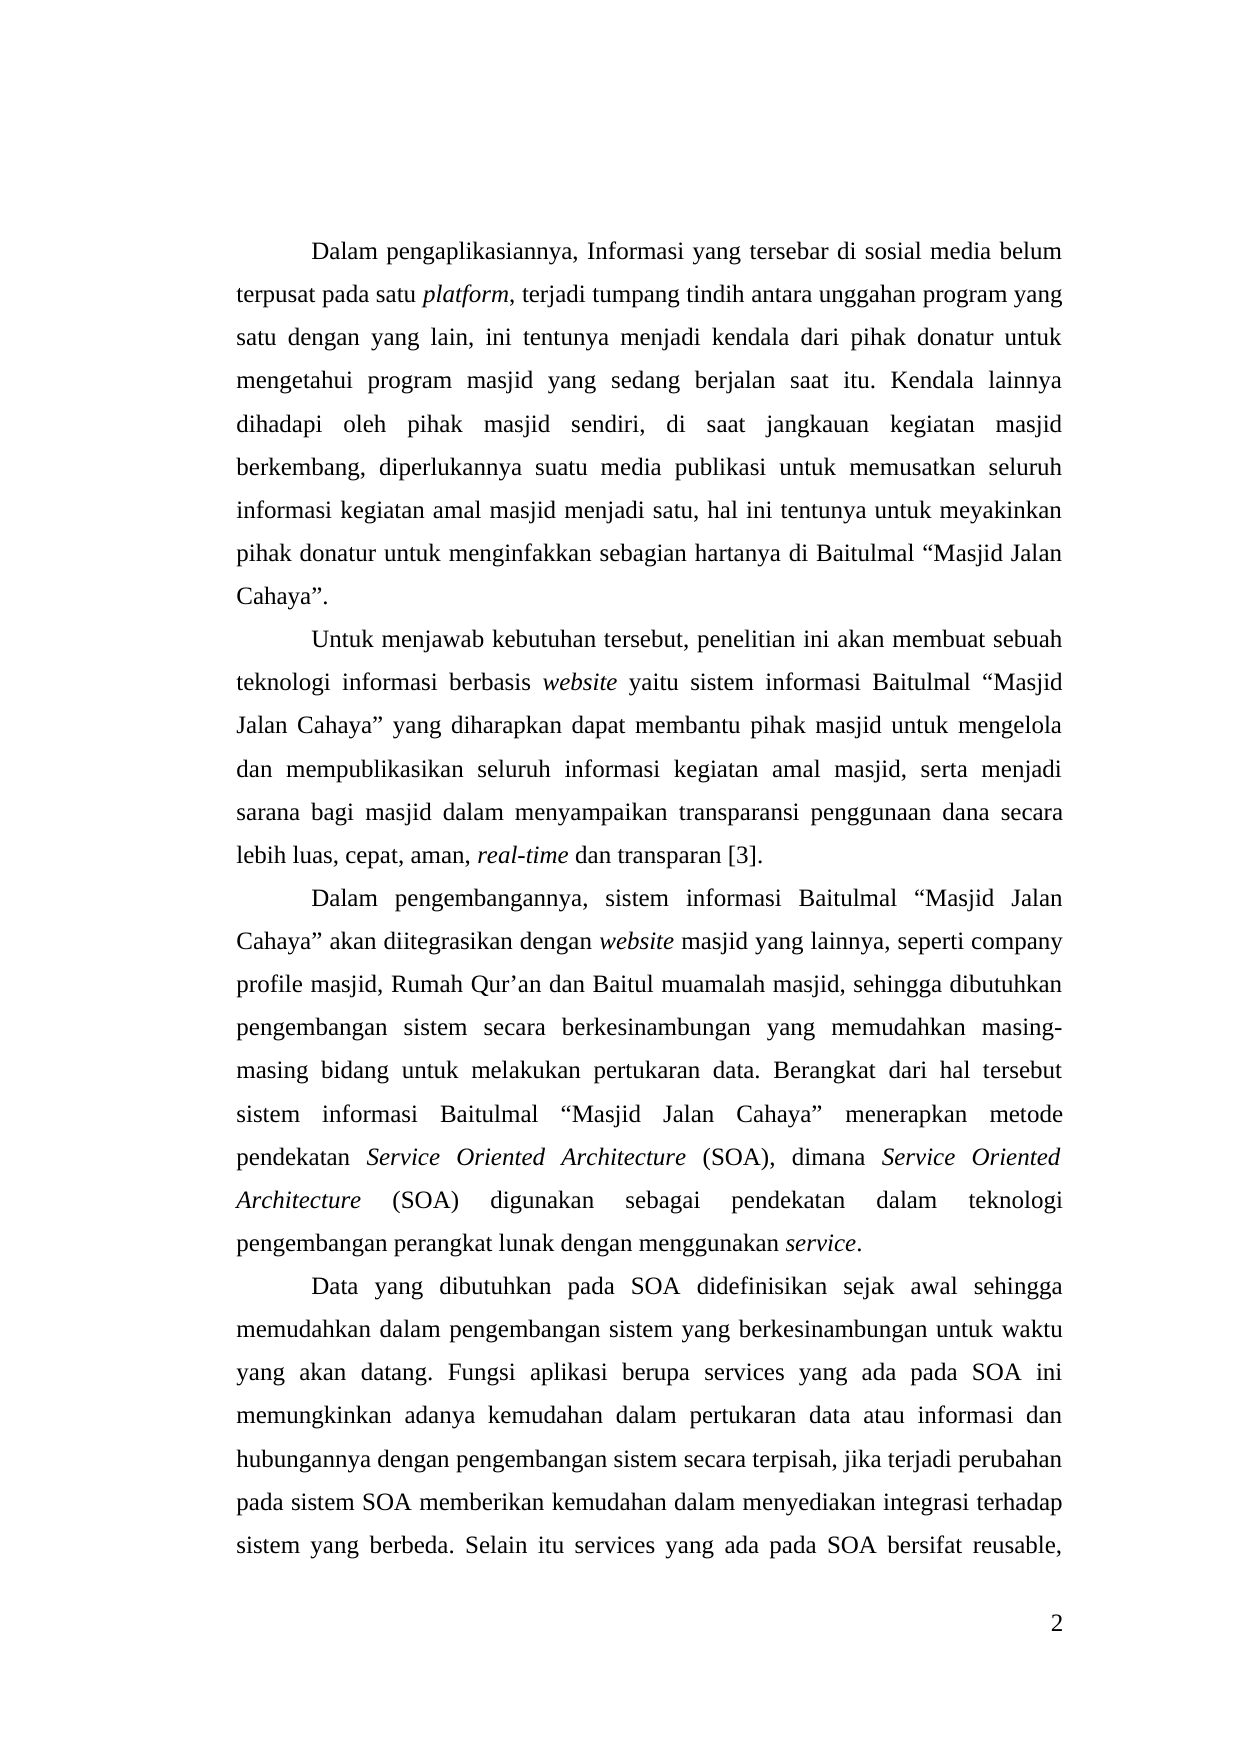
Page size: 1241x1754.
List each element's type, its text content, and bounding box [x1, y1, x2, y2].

text Dalam pengembangannya, sistem informasi Baitulmal “Masjid Jalan Cahaya” akan diitegrasikan dengan website masjid yang lainnya, seperti company profile masjid, Rumah Qur’an dan Baitul muamalah masjid, sehingga dibutuhkan pengembangan sistem secara berkesinambungan yang memudahkan masing-masing bidang untuk melakukan pertukaran data. Berangkat dari hal tersebut sistem informasi Baitulmal “Masjid Jalan Cahaya” menerapkan metode pendekatan Service Oriented Architecture (SOA), dimana Service Oriented Architecture (SOA) digunakan sebagai pendekatan dalam teknologi pengembangan perangkat lunak dengan menggunakan service. [236, 883, 1063, 1257]
text Untuk menjawab kebutuhan tersebut, penelitian ini akan membuat sebuah teknologi informasi berbasis website yaitu sistem informasi Baitulmal “Masjid Jalan Cahaya” yang diharapkan dapat membantu pihak masjid untuk mengelola dan mempublikasikan seluruh informasi kegiatan amal masjid, serta menjadi sarana bagi masjid dalam menyampaikan transparansi penggunaan dana secara lebih luas, cepat, aman, real-time dan transparan . [236, 624, 1063, 869]
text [236, 1271, 1063, 1559]
text Dalam pengaplikasiannya, Informasi yang tersebar di sosial media belum terpusat pada satu platform, terjadi tumpang tindih antara unggahan program yang satu dengan yang lain, ini tentunya menjadi kendala dari pihak donatur untuk mengetahui program masjid yang sedang berjalan saat itu. Kendala lainnya dihadapi oleh pihak masjid sendiri, di saat jangkauan kegiatan masjid berkembang, diperlukannya suatu media publikasi untuk memusatkan seluruh informasi kegiatan amal masjid menjadi satu, hal ini tentunya untuk meyakinkan pihak donatur untuk menginfakkan sebagian hartanya di Baitulmal “Masjid Jalan Cahaya”. [236, 236, 1063, 610]
